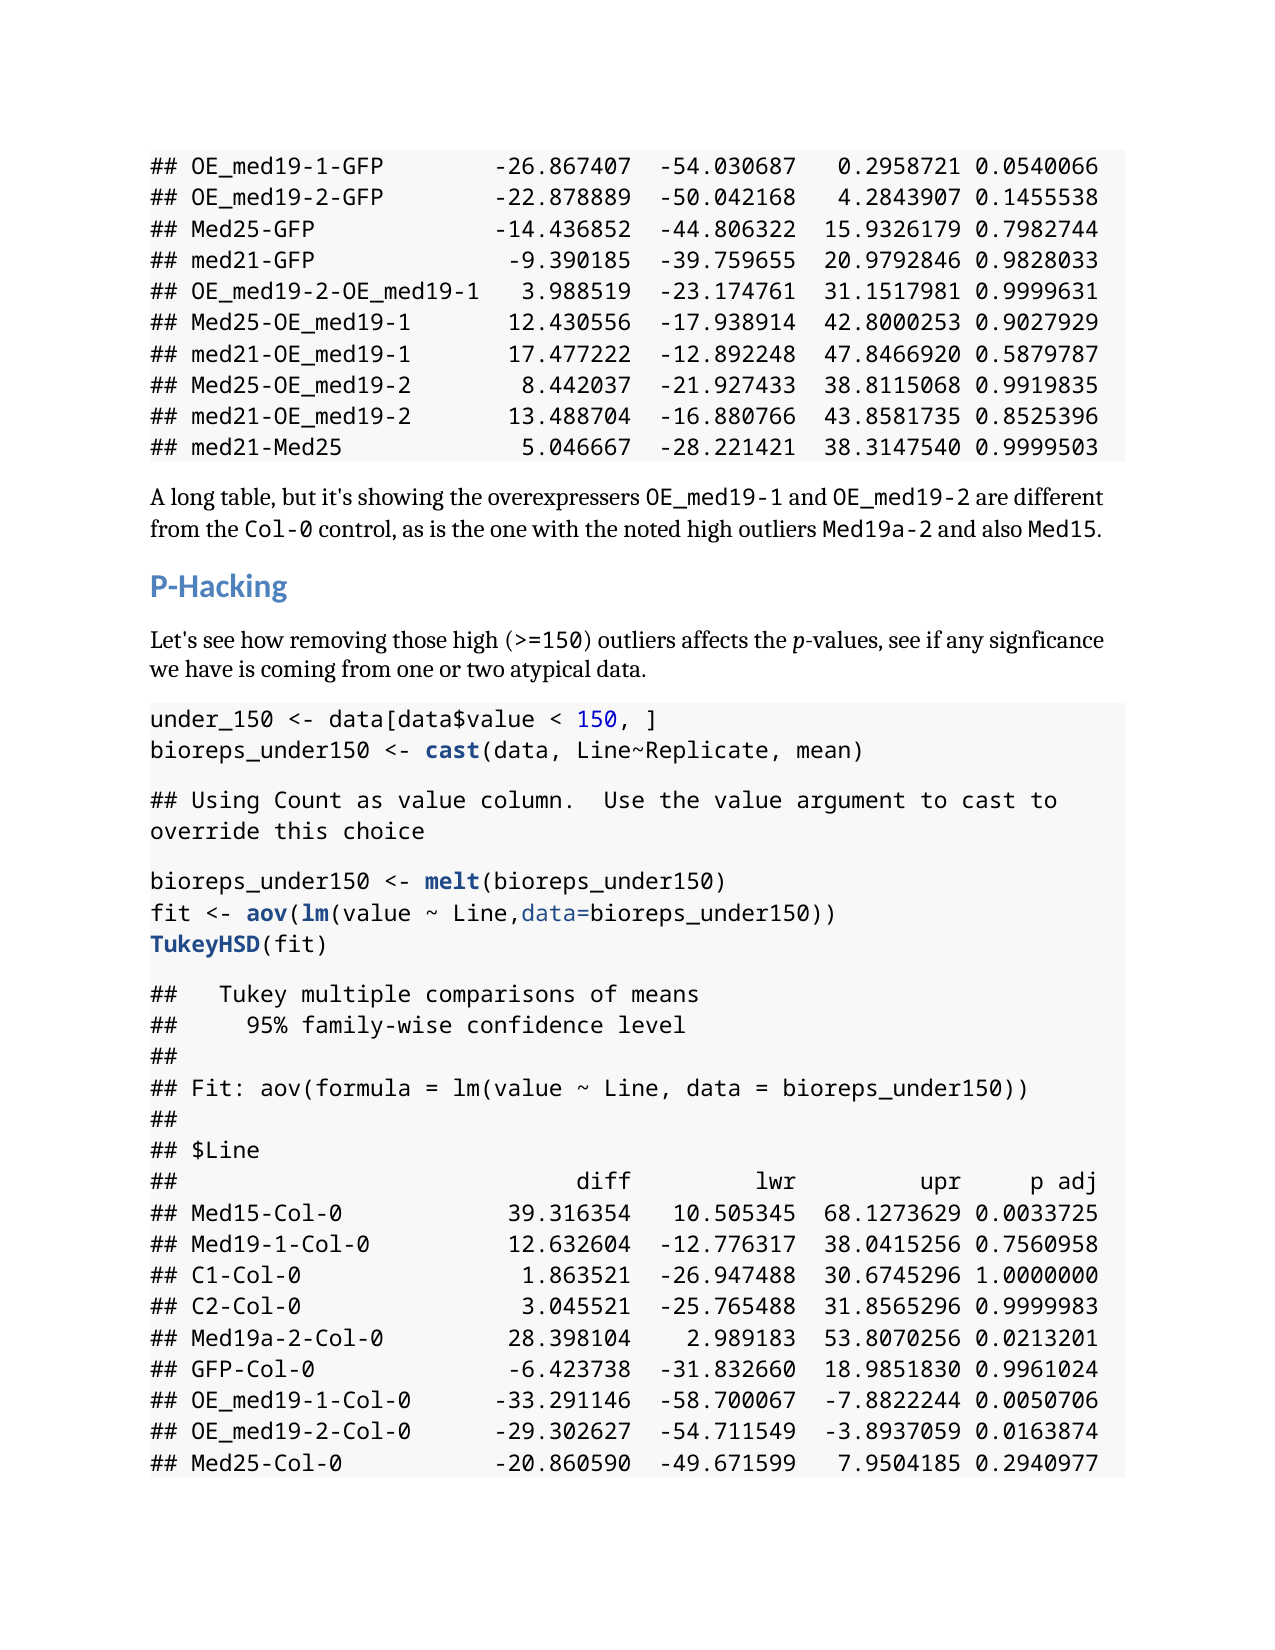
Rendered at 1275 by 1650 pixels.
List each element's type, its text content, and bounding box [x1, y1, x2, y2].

text Let's see how removing those high (>=150) outliers affects the p-values, see if any signficance we have is coming from one or two atypical data. [150, 624, 1125, 684]
text under_150 <- data[data$value < 150, ] bioreps_under150 <- cast(data, Line~Replicate, mean) [659, 703, 1125, 765]
text bioreps_under150 <- melt(bioreps_under150) fit <- aov(lm(value ~ Line,data=bioreps_under150)) TukeyHSD(fit) [329, 865, 1125, 959]
text ## Using Count as value column. Use the value argument to cast to override this choice [150, 784, 1125, 847]
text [150, 978, 1125, 1478]
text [150, 150, 1125, 462]
subtitle P-Hacking [150, 564, 1125, 605]
text A long table, but it's showing the overexpressers OE_med19-1 and OE_med19-2 are different from the Col-0 control, as is the one with the noted high outliers Med19a-2 and also Med15. [150, 481, 1125, 544]
